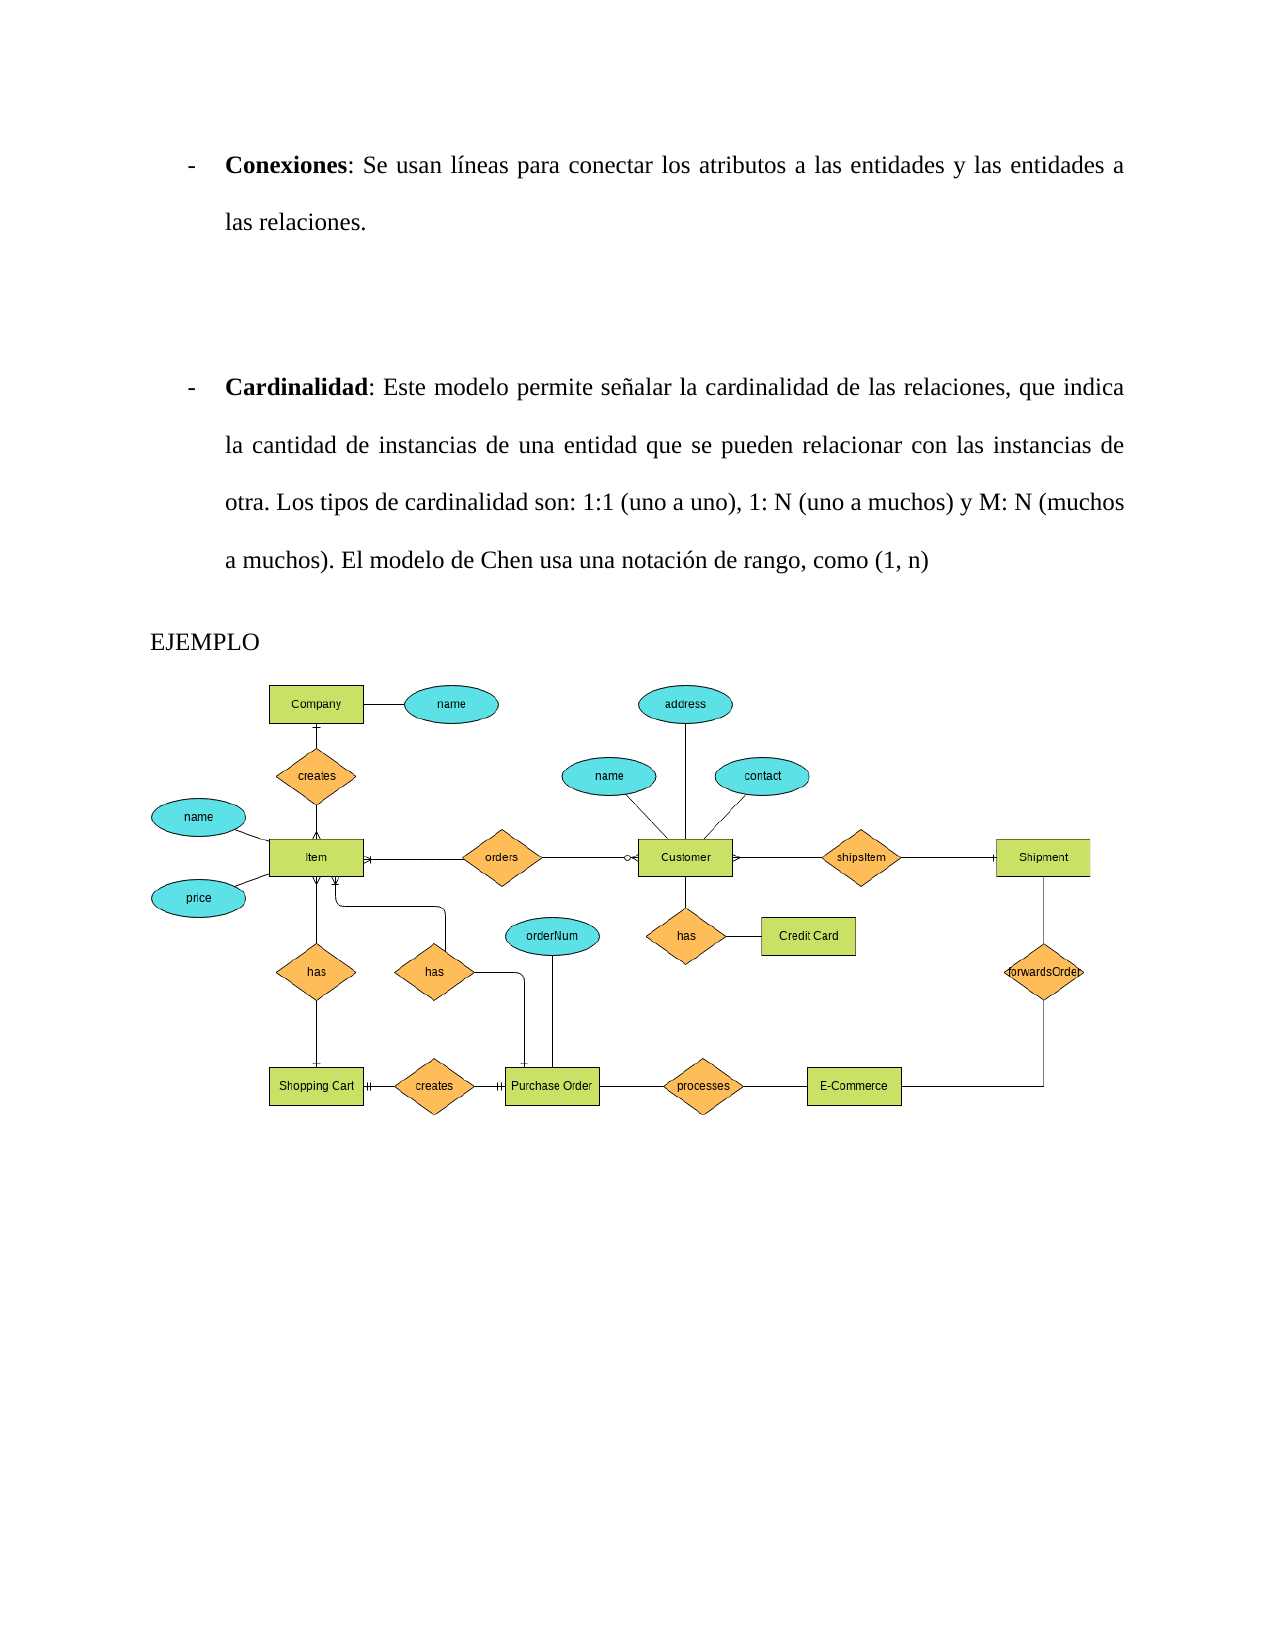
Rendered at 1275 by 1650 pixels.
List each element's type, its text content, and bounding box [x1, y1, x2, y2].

list Conexiones: Se usan líneas para conectar los atributos a las entidades y las entidades a las relaciones. [187, 150, 1125, 236]
picture [150, 685, 1091, 1115]
text EJEMPLO [150, 627, 1125, 656]
list Cardinalidad: Este modelo permite señalar la cardinalidad de las relaciones, que indica la cantidad de instancias de una entidad que se pueden relacionar con las instancias de otra. Los tipos de cardinalidad son: 1:1 (uno a uno), 1: N (uno a muchos) y M: N (muchos a muchos). El modelo de Chen usa una notación de rango, como (1, n) [187, 372, 1125, 574]
